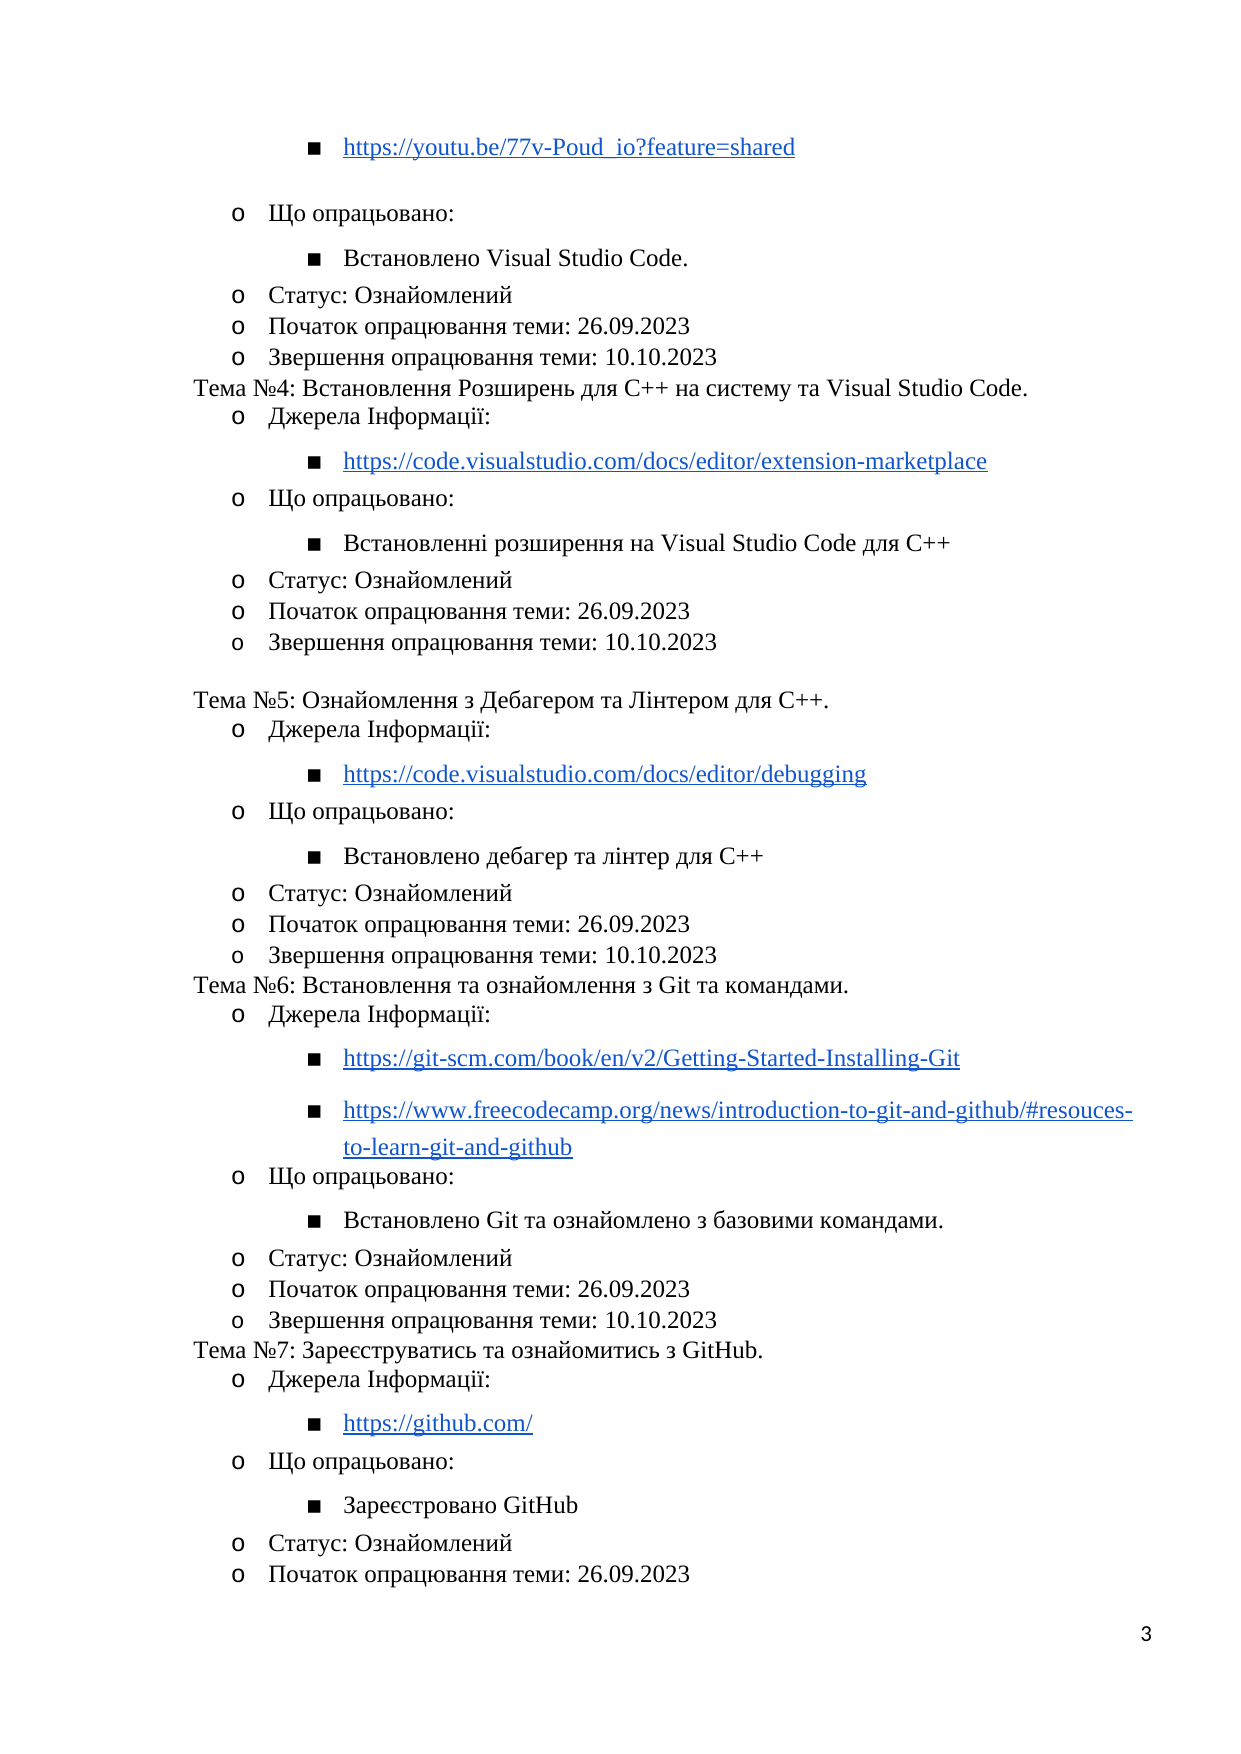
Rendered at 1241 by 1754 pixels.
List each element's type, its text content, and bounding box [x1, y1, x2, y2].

list Встановлено дебагер та лінтер для C++ [306, 827, 1152, 878]
list Що опрацьовано: [231, 483, 1152, 514]
list Що опрацьовано: [231, 1446, 1152, 1477]
list Джерела Інформації: [231, 714, 1152, 745]
list https://youtu.be/77v-Poud_io?feature=shared [306, 118, 1152, 169]
list Встановлено Git та ознайомлено з базовими командами. [306, 1192, 1152, 1243]
list https://code.visualstudio.com/docs/editor/extension-marketplace [306, 432, 1152, 483]
list Звершення опрацювання теми: 10.10.2023 [231, 342, 1152, 373]
list Статус: Ознайомлений [231, 280, 1152, 311]
list Початок опрацювання теми: 26.09.2023 [231, 1274, 1152, 1305]
list Статус: Ознайомлений [231, 878, 1152, 909]
list Що опрацьовано: [231, 198, 1152, 229]
list Початок опрацювання теми: 26.09.2023 [231, 596, 1152, 627]
list Звершення опрацювання теми: 10.10.2023 [231, 627, 1152, 686]
text Тема №4: Встановлення Розширень для C++ на систему та Visual Studio Code. [193, 373, 1152, 401]
list https://github.com/ [306, 1395, 1152, 1446]
list Статус: Ознайомлений [231, 1243, 1152, 1274]
list Що опрацьовано: [231, 796, 1152, 827]
list Статус: Ознайомлений [231, 566, 1152, 596]
list Встановленні розширення на Visual Studio Code для C++ [306, 514, 1152, 566]
list Джерела Інформації: [231, 999, 1152, 1030]
list https://git-scm.com/book/en/v2/Getting-Started-Installing-Git [306, 1030, 1152, 1081]
list Початок опрацювання теми: 26.09.2023 [231, 909, 1152, 940]
list Статус: Ознайомлений [231, 1528, 1152, 1559]
list https://code.visualstudio.com/docs/editor/debugging [306, 745, 1152, 796]
list Звершення опрацювання теми: 10.10.2023 [231, 940, 1152, 970]
list Джерела Інформації: [231, 1364, 1152, 1395]
list Початок опрацювання теми: 26.09.2023 [231, 311, 1152, 342]
list Встановлено Visual Studio Code. [306, 229, 1152, 280]
list Звершення опрацювання теми: 10.10.2023 [231, 1305, 1152, 1335]
list Що опрацьовано: [231, 1161, 1152, 1192]
list https://www.freecodecamp.org/news/introduction-to-git-and-github/#resouces-to-learn-git-and-github [306, 1081, 1152, 1161]
list Джерела Інформації: [231, 401, 1152, 432]
text Тема №7: Зареєструватись та ознайомитись з GitHub. [193, 1335, 1152, 1364]
list Зареєстровано GitHub [306, 1477, 1152, 1528]
text Тема №5: Ознайомлення з Дебагером та Лінтером для C++. [193, 686, 1152, 714]
list Початок опрацювання теми: 26.09.2023 [231, 1559, 1152, 1590]
text Тема №6: Встановлення та ознайомлення з Git та командами. [193, 970, 1152, 999]
